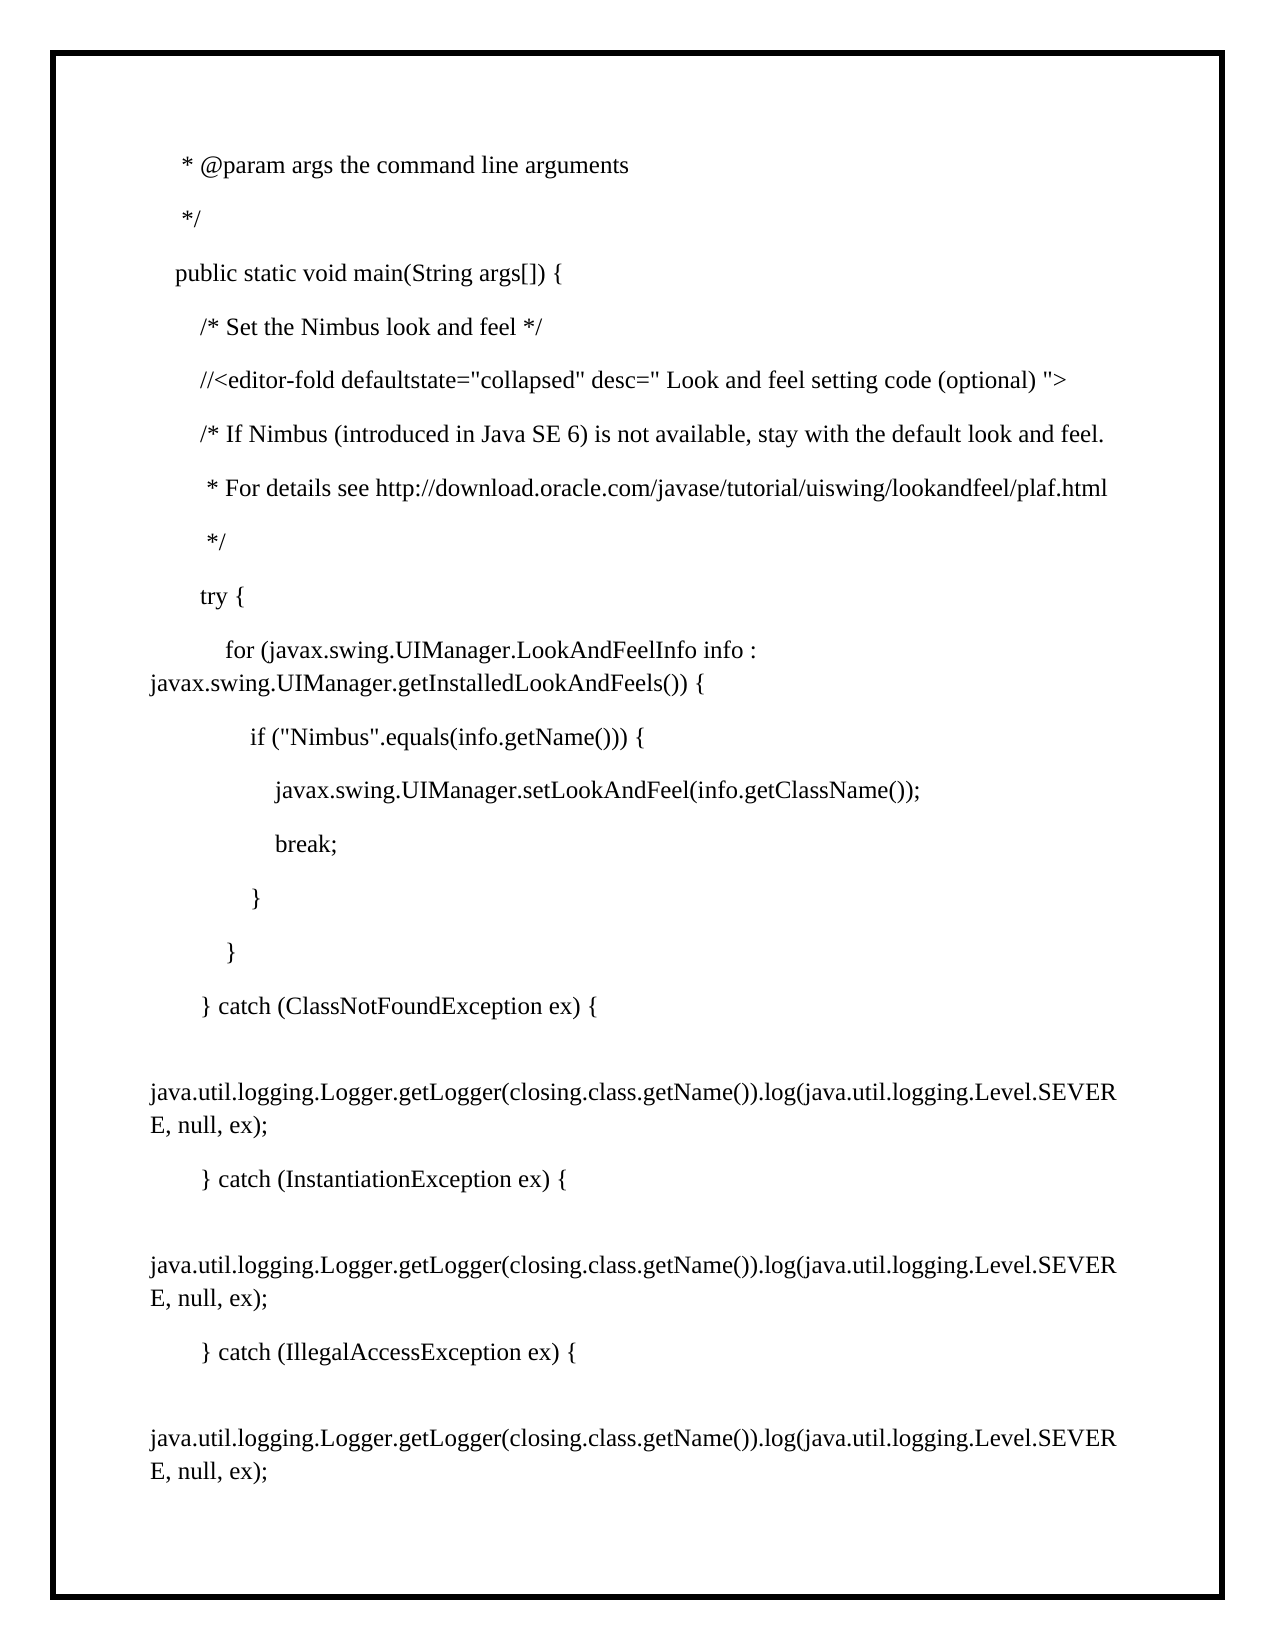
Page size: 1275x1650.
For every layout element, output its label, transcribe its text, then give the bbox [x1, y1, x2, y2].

text //<editor-fold defaultstate="collapsed" desc=" Look and feel setting code (optional) "> [150, 365, 1125, 394]
text /* If Nimbus (introduced in Java SE 6) is not available, stay with the default look and feel. [150, 419, 1125, 448]
text if ("Nimbus".equals(info.getName())) { [150, 722, 1125, 750]
text * For details see http://download.oracle.com/javase/tutorial/uiswing/lookandfeel/plaf.html [150, 473, 1125, 502]
text break; [150, 829, 1125, 858]
text } catch (ClassNotFoundException ex) { [150, 991, 1125, 1019]
text } [150, 937, 1125, 966]
text for (javax.swing.UIManager.LookAndFeelInfo info : javax.swing.UIManager.getInstalledLookAndFeels()) { [150, 635, 1125, 696]
text } catch (InstantiationException ex) { [150, 1164, 1125, 1193]
text java.util.logging.Logger.getLogger(closing.class.getName()).log(java.util.logging.Level.SEVERE, null, ex); [150, 1045, 1125, 1139]
text * @param args the command line arguments [150, 150, 1125, 179]
text */ [150, 527, 1125, 556]
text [150, 1391, 1125, 1485]
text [150, 1218, 1125, 1312]
text javax.swing.UIManager.setLookAndFeel(info.getClassName()); [150, 775, 1125, 804]
text try { [150, 581, 1125, 609]
text } catch (IllegalAccessException ex) { [150, 1337, 1125, 1366]
text /* Set the Nimbus look and feel */ [150, 312, 1125, 340]
text */ [150, 204, 1125, 233]
text public static void main(String args[]) { [150, 258, 1125, 286]
text } [150, 883, 1125, 912]
